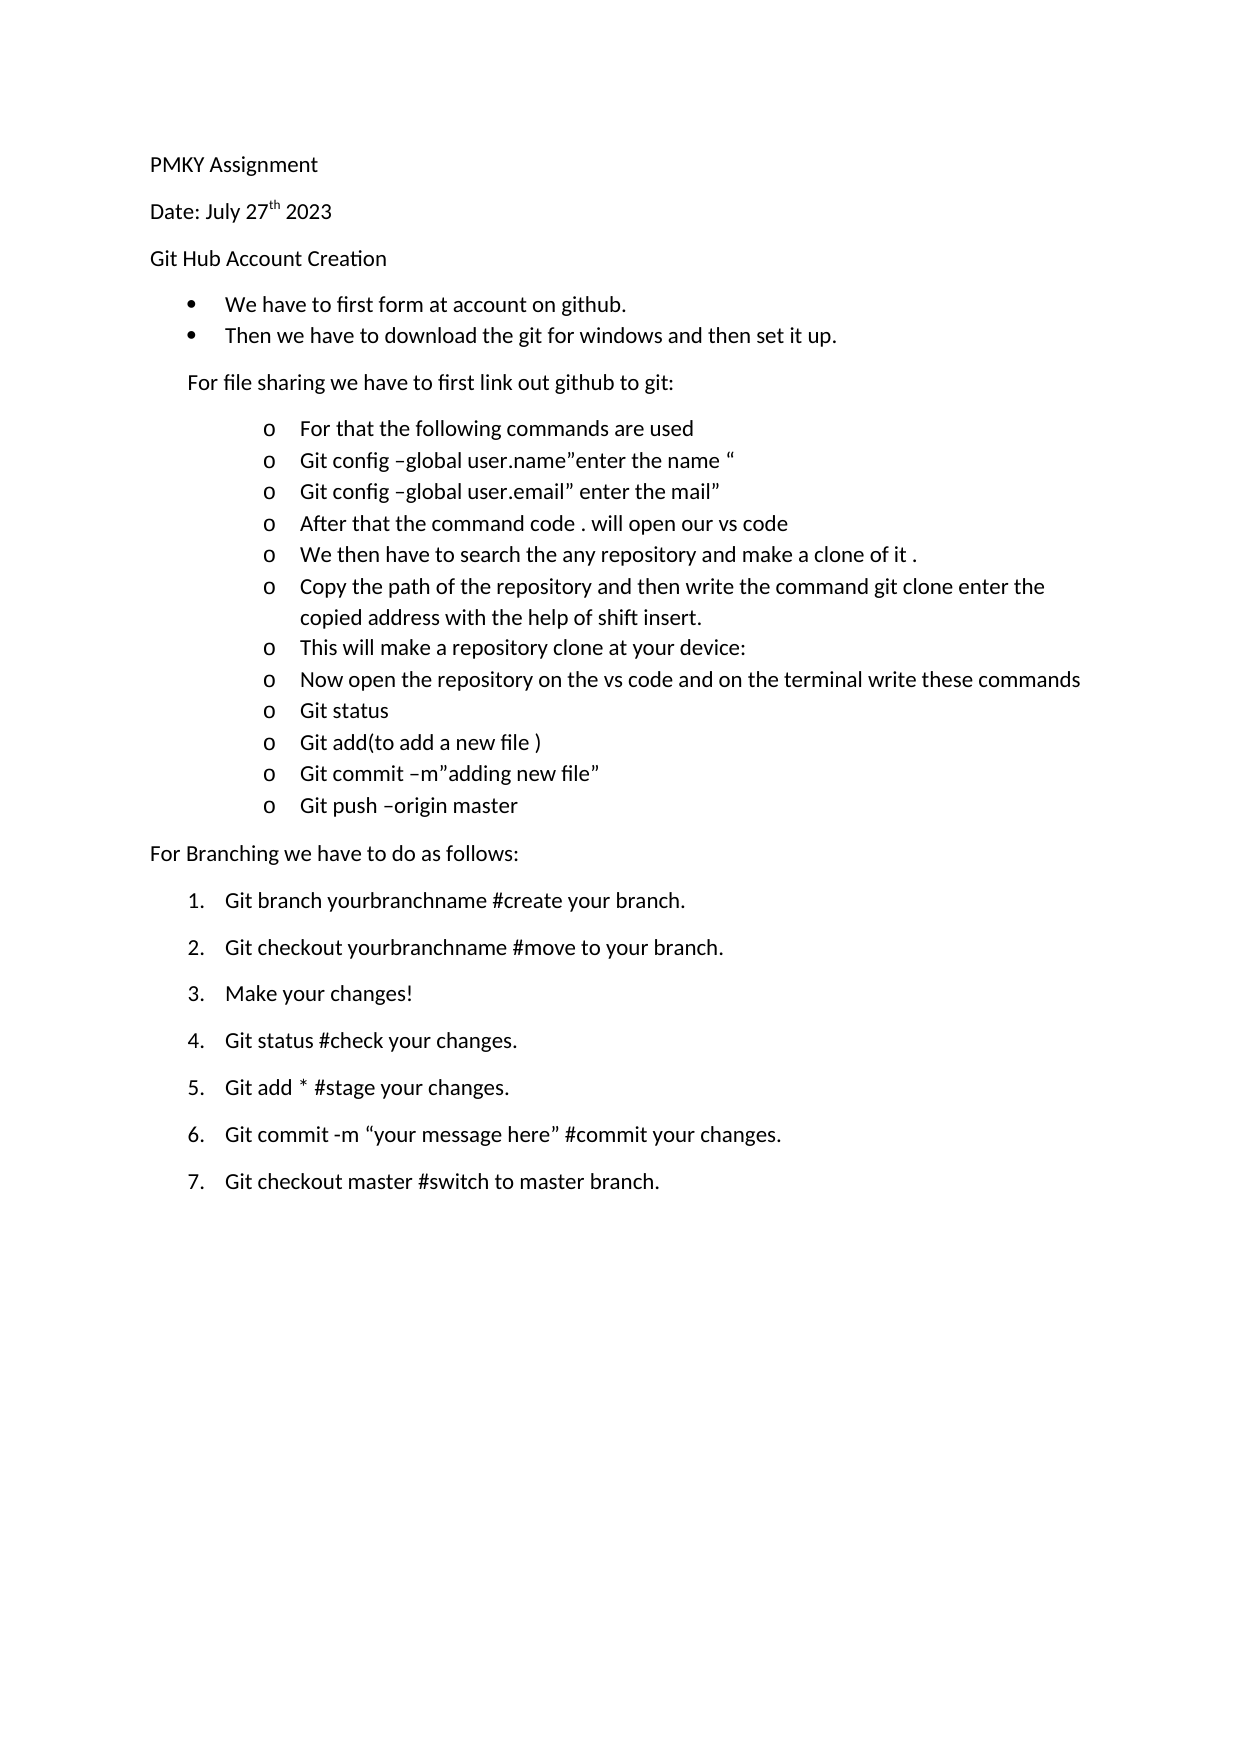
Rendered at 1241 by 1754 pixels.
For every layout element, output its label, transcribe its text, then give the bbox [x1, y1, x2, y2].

text Git Hub Account Creation [150, 244, 1090, 272]
list Git commit –m”adding new file” [262, 759, 1090, 788]
list After that the command code . will open our vs code [262, 509, 1090, 538]
list Git add * #stage your changes. [187, 1073, 1090, 1101]
list Make your changes! [187, 979, 1090, 1007]
list Git status #check your changes. [187, 1026, 1090, 1054]
list We have to first form at account on github. [187, 291, 1090, 319]
text PMKY Assignment [150, 150, 1090, 178]
list Git commit -m “your message here” #commit your changes. [187, 1120, 1090, 1148]
list Then we have to download the git for windows and then set it up. [187, 321, 1090, 349]
list Git checkout yourbranchname #move to your branch. [187, 933, 1090, 961]
list Git push –origin master [262, 791, 1090, 820]
list Git config –global user.name”enter the name “ [262, 446, 1090, 475]
list This will make a repository clone at your device: [262, 633, 1090, 663]
list Now open the repository on the vs code and on the terminal write these commands [262, 665, 1090, 694]
list Git config –global user.email” enter the mail” [262, 477, 1090, 507]
list We then have to search the any repository and make a clone of it . [262, 540, 1090, 569]
list Copy the path of the repository and then write the command git clone enter the copied address with the help of shift insert. [262, 572, 1090, 631]
list For that the following commands are used [262, 414, 1090, 444]
list Git add(to add a new file ) [262, 728, 1090, 757]
text For file sharing we have to first link out github to git: [187, 368, 1090, 396]
text Date: July 27th 2023 [150, 197, 1090, 225]
list Git branch yourbranchname #create your branch. [187, 886, 1090, 914]
list Git checkout master #switch to master branch. [187, 1167, 1090, 1195]
text For Branching we have to do as follows: [150, 839, 1090, 867]
list Git status [262, 696, 1090, 726]
